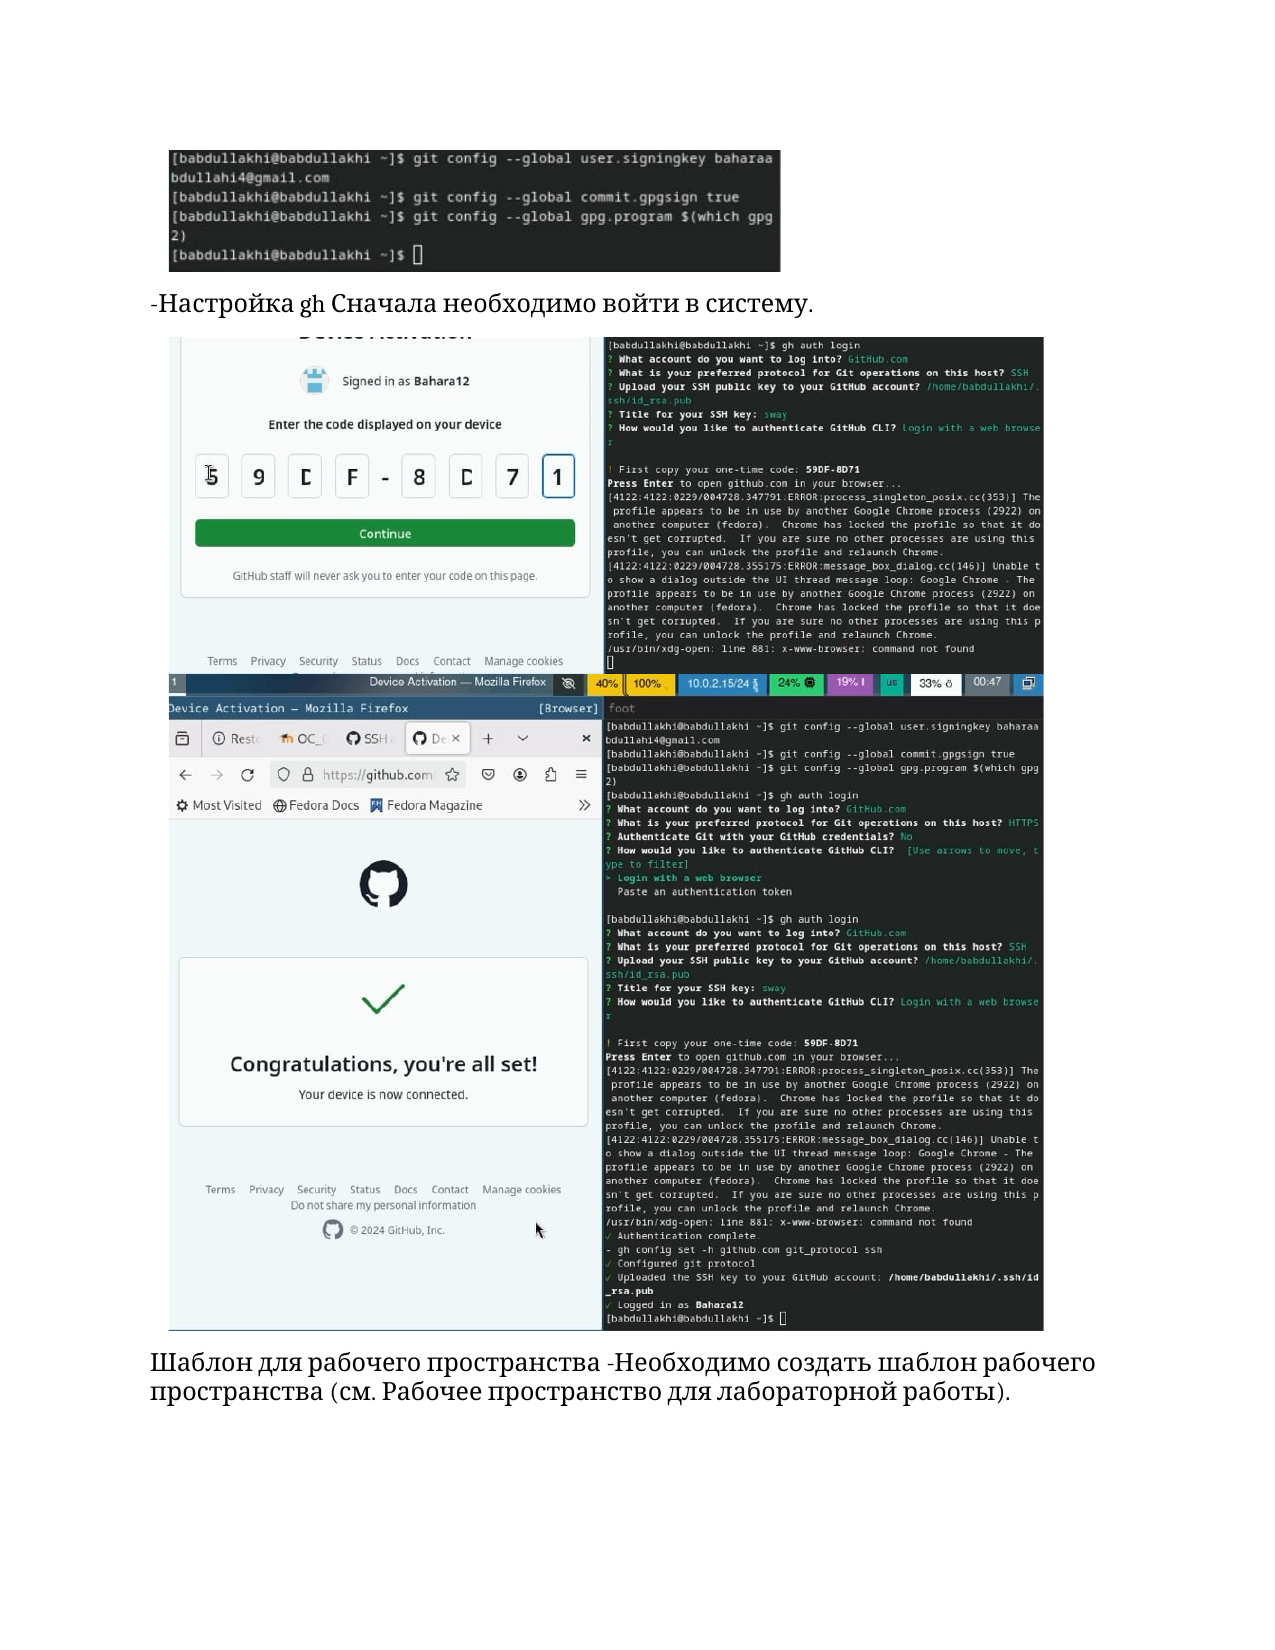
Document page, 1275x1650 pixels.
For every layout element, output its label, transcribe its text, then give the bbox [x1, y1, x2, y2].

text Шаблон для рабочего пространства -Необходимо создать шаблон рабочего пространства (см. Рабочее пространство для лабораторной работы). [150, 1349, 1125, 1407]
picture [168, 150, 782, 272]
text -Настройка gh Сначала необходимо войти в систему. [150, 290, 1125, 319]
picture [168, 337, 1044, 1331]
